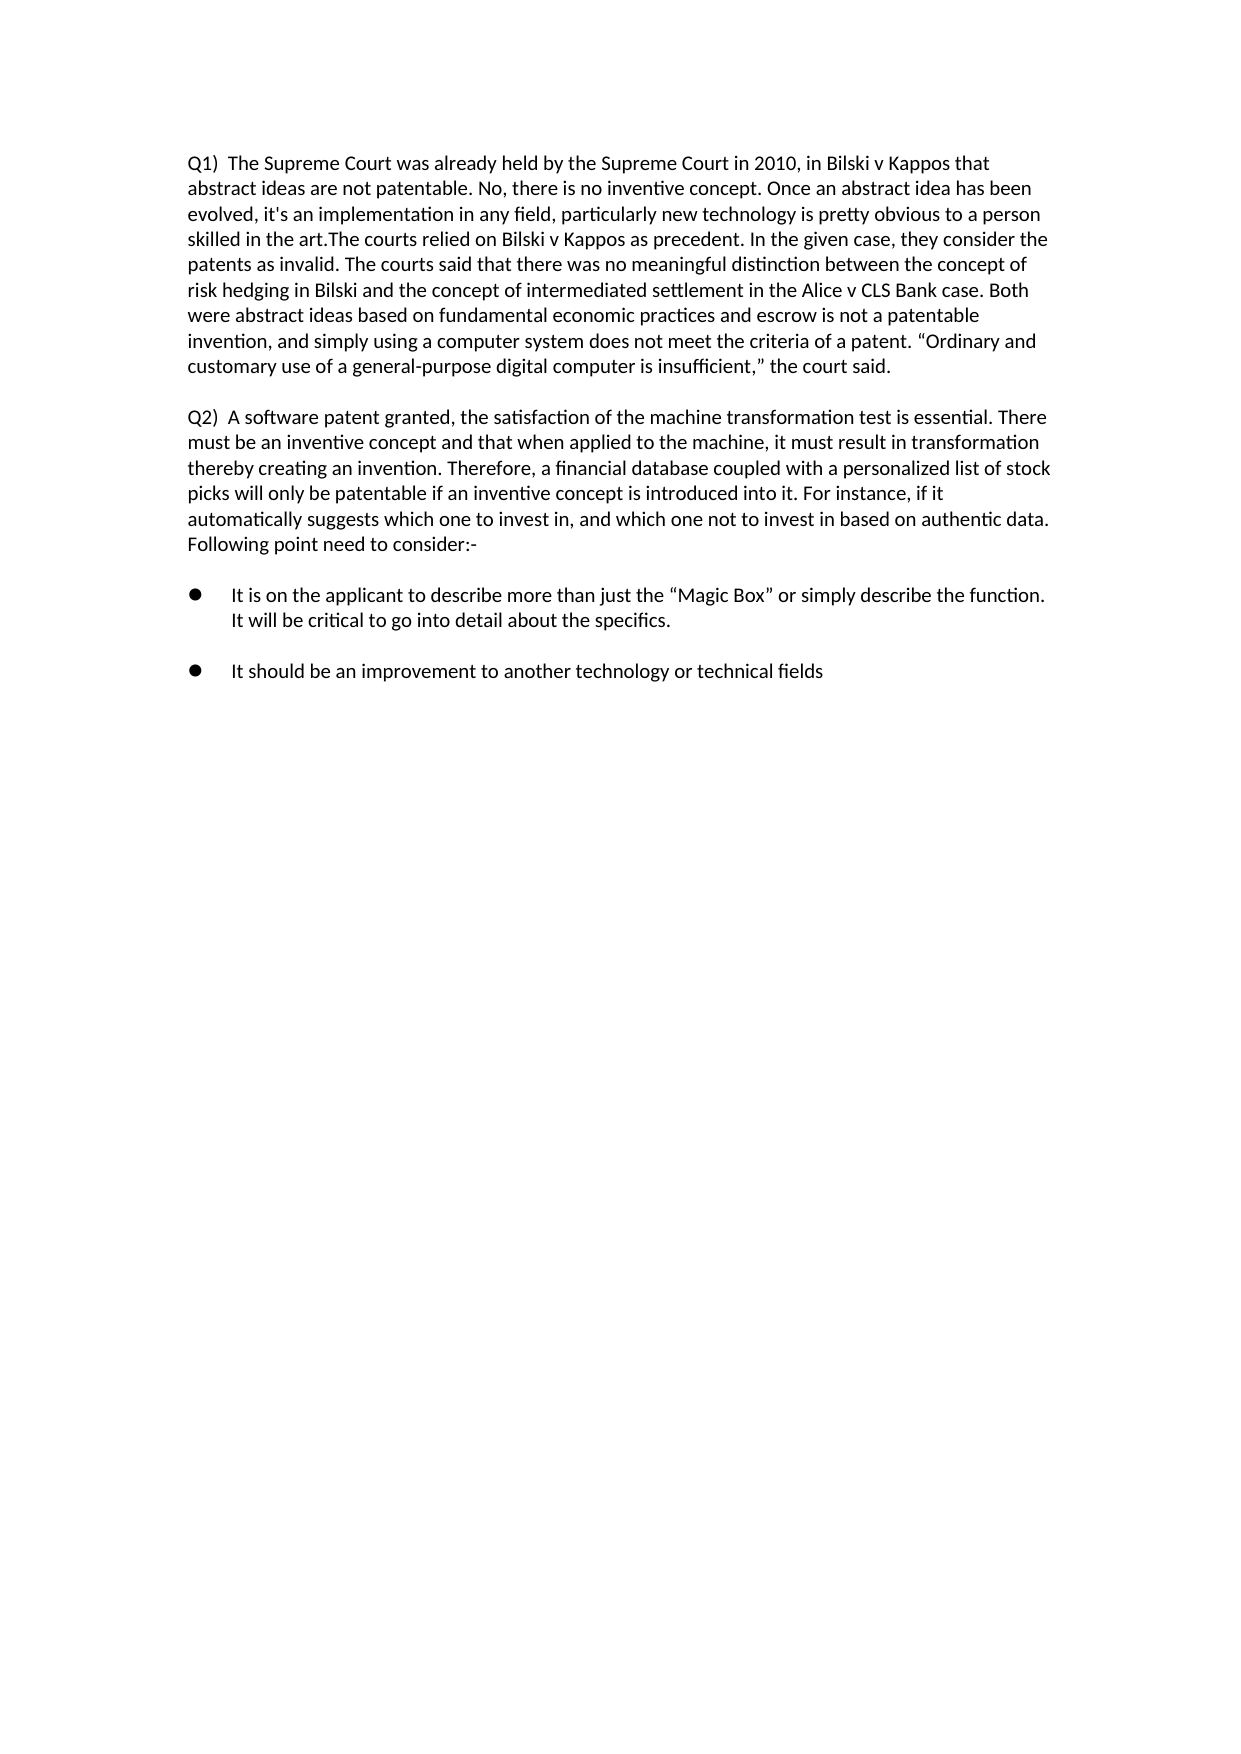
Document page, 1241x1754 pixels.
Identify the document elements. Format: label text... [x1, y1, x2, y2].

text Following point need to consider:- [187, 531, 1053, 557]
text Q2) A software patent granted, the satisfaction of the machine transformation test is essential. There must be an inventive concept and that when applied to the machine, it must result in transformation thereby creating an invention. Therefore, a financial database coupled with a personalized list of stock picks will only be patentable if an inventive concept is introduced into it. For instance, if it automatically suggests which one to invest in, and which one not to invest in based on authentic data. [187, 404, 1053, 531]
list It is on the applicant to describe more than just the “Magic Box” or simply describe the function. It will be critical to go into detail about the specifics. [187, 582, 1053, 633]
text Q1) The Supreme Court was already held by the Supreme Court in 2010, in Bilski v Kappos that abstract ideas are not patentable. No, there is no inventive concept. Once an abstract idea has been evolved, it's an implementation in any field, particularly new technology is pretty obvious to a person skilled in the art.The courts relied on Bilski v Kappos as precedent. In the given case, they consider the patents as invalid. The courts said that there was no meaningful distinction between the concept of risk hedging in Bilski and the concept of intermediated settlement in the Alice v CLS Bank case. Both were abstract ideas based on fundamental economic practices and escrow is not a patentable invention, and simply using a computer system does not meet the criteria of a patent. “Ordinary and customary use of a general-purpose digital computer is insufficient,” the court said. [187, 150, 1053, 379]
list It should be an improvement to another technology or technical fields [187, 658, 1053, 684]
